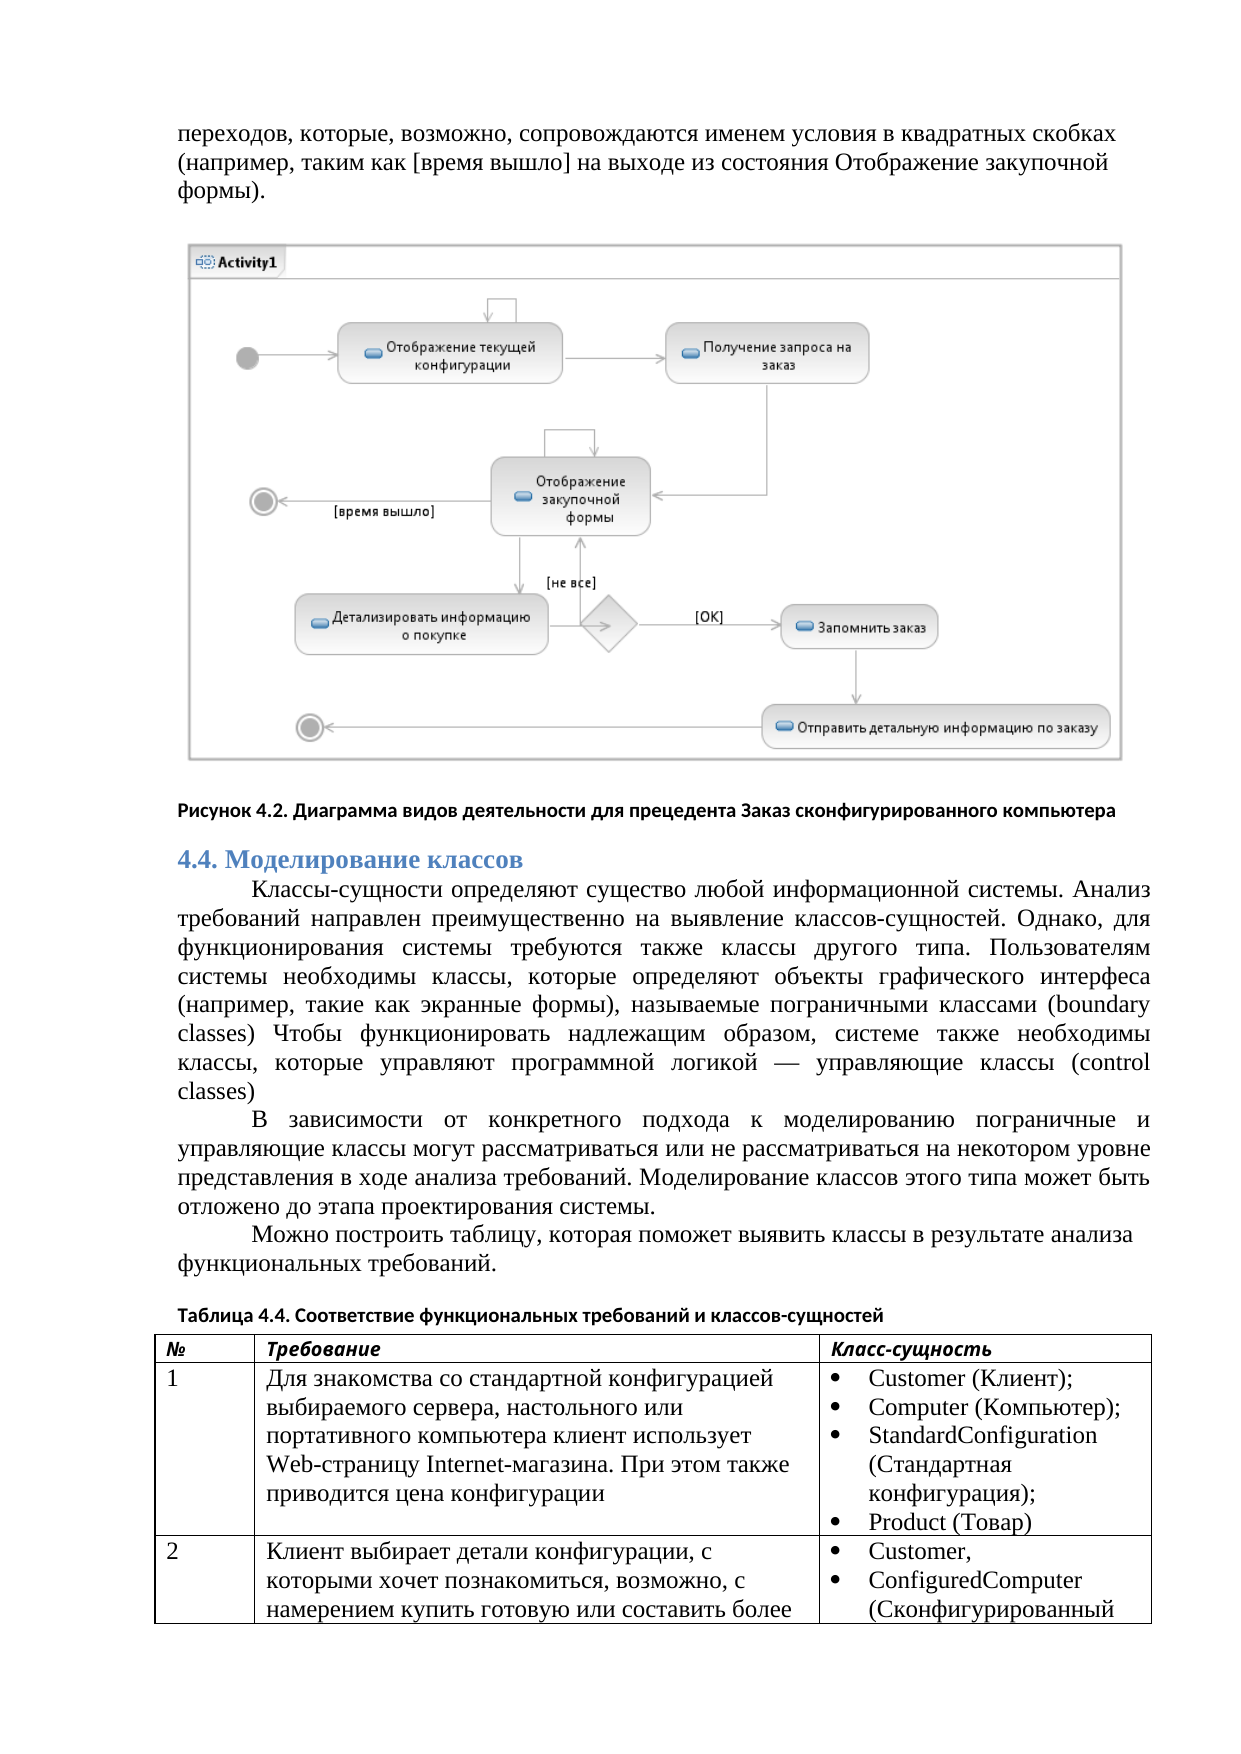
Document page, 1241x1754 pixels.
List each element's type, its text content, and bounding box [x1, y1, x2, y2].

text Классы-сущности определяют существо любой информационной системы. Анализ требований направлен преимущественно на выявление классов-сущностей. Однако, для функционирования системы требуются также классы другого типа. Пользователям системы необходимы классы, которые определяют объекты графического интерфеса (например, такие как экранные формы), называемые пограничными классами (boundary classes) Чтобы функционировать надлежащим образом, системе также необходимы классы, которые управляют программной логикой — управляющие классы (control classes) [177, 874, 1152, 1104]
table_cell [255, 1536, 819, 1623]
table_cell 2 [156, 1536, 254, 1623]
text Можно построить таблицу, которая поможет выявить классы в результате анализа функциональных требований. [177, 1219, 1152, 1277]
table_header Класс-сущность [820, 1335, 1151, 1362]
subtitle 4.4. Моделирование классов [177, 843, 1152, 874]
table_cell Customer (Клиент); Computer (Компьютер); StandardConfiguration (Стандартная конфигурация); Product (Товар) [820, 1363, 1151, 1535]
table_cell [820, 1536, 1151, 1623]
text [177, 118, 1152, 204]
table_header № [156, 1335, 254, 1362]
table_cell Для знакомства со стандартной конфигурацией выбираемого сервера, настольного или портативного компьютера клиент использует Web-страницу Internet-магазина. При этом также приводится цена конфигурации [255, 1363, 819, 1535]
text В зависимости от конкретного подхода к моделированию пограничные и управляющие классы могут рассматриваться или не рассматриваться на некотором уровне представления в ходе анализа требований. Моделирование классов этого типа может быть отложено до этапа проектирования системы. [177, 1104, 1152, 1219]
table_cell 1 [156, 1363, 254, 1535]
table_header Требование [255, 1335, 819, 1362]
